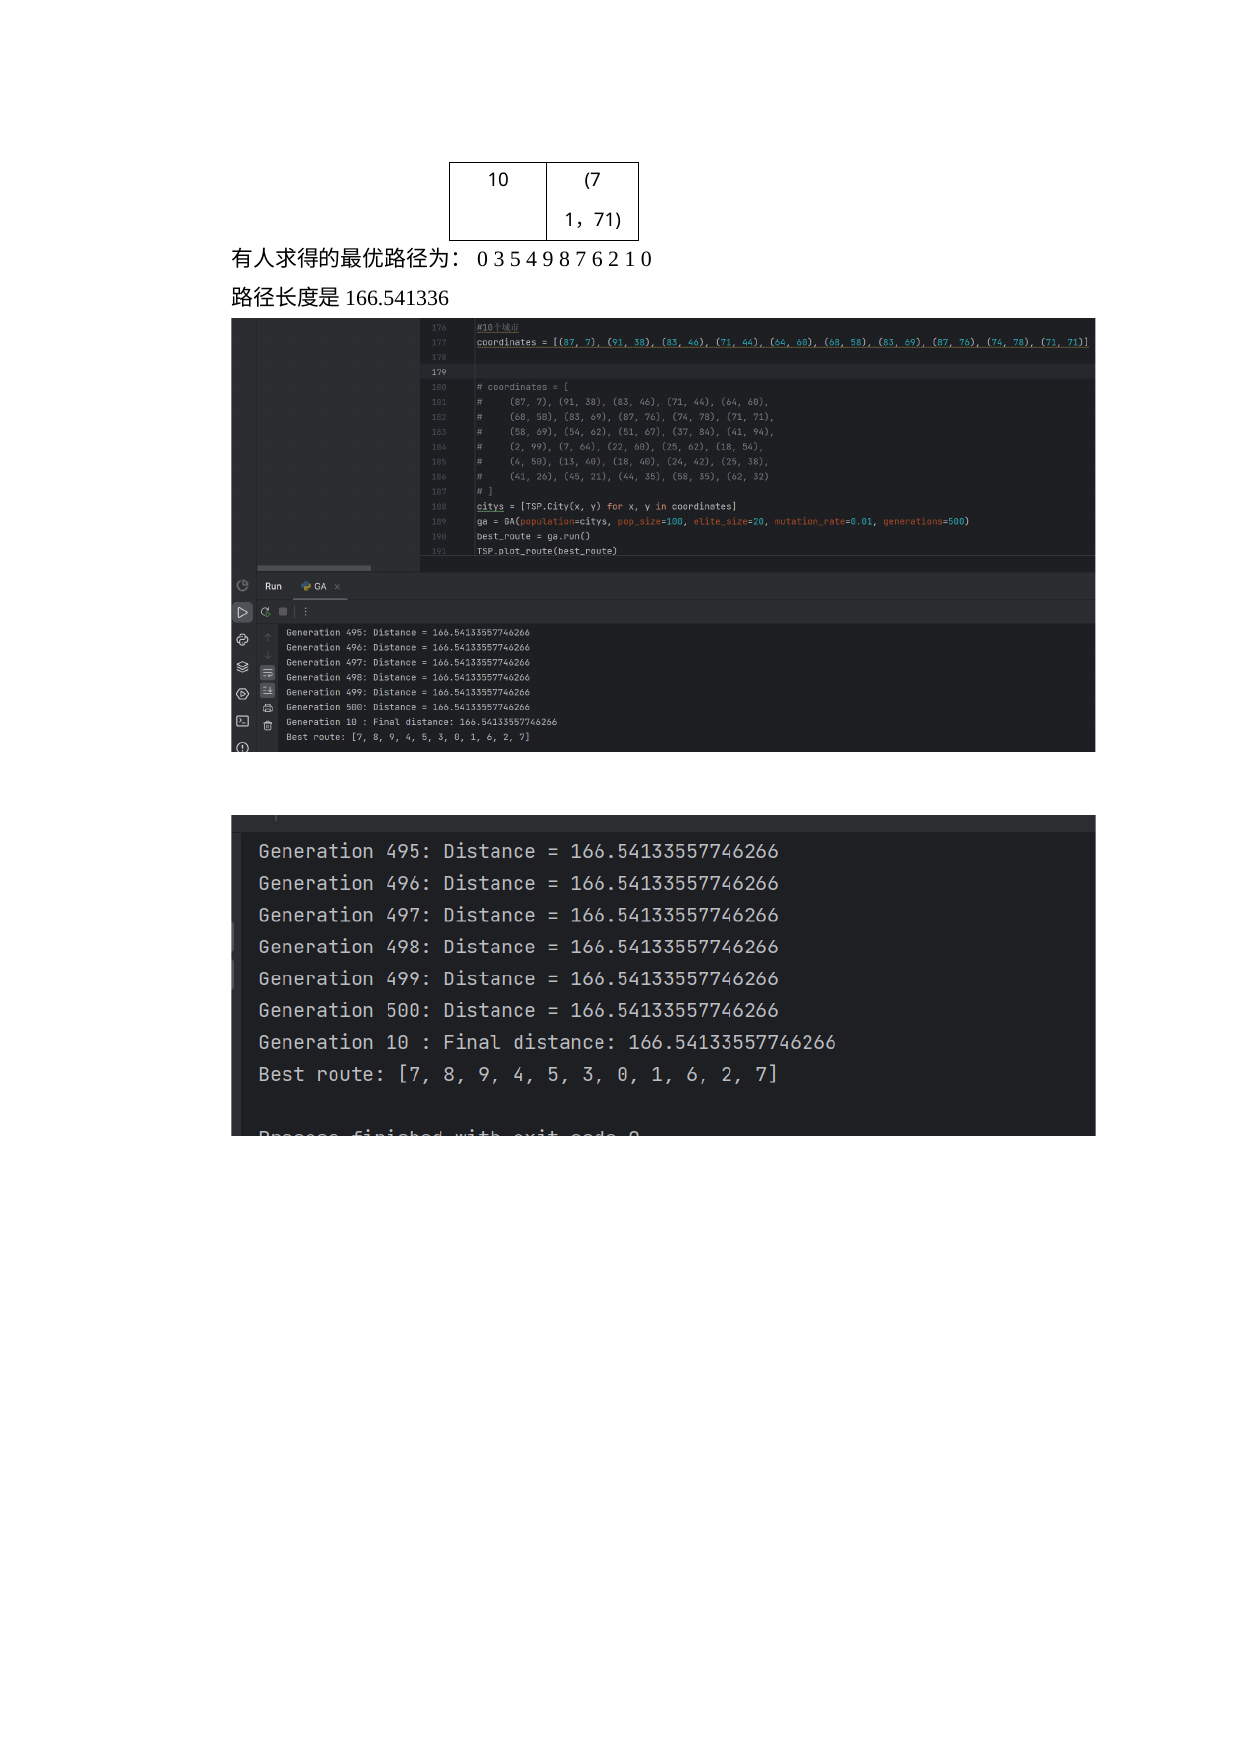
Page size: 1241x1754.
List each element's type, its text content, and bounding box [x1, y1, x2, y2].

picture [231, 815, 1096, 1136]
table_cell (71，71) [547, 163, 638, 239]
text 路径长度是166.541336 [187, 279, 1053, 312]
picture [231, 318, 1096, 752]
text 有人求得的最优路径为： 0 3 5 4 9 8 7 6 2 1 0 [187, 241, 1053, 273]
table_cell 10 [450, 163, 546, 239]
